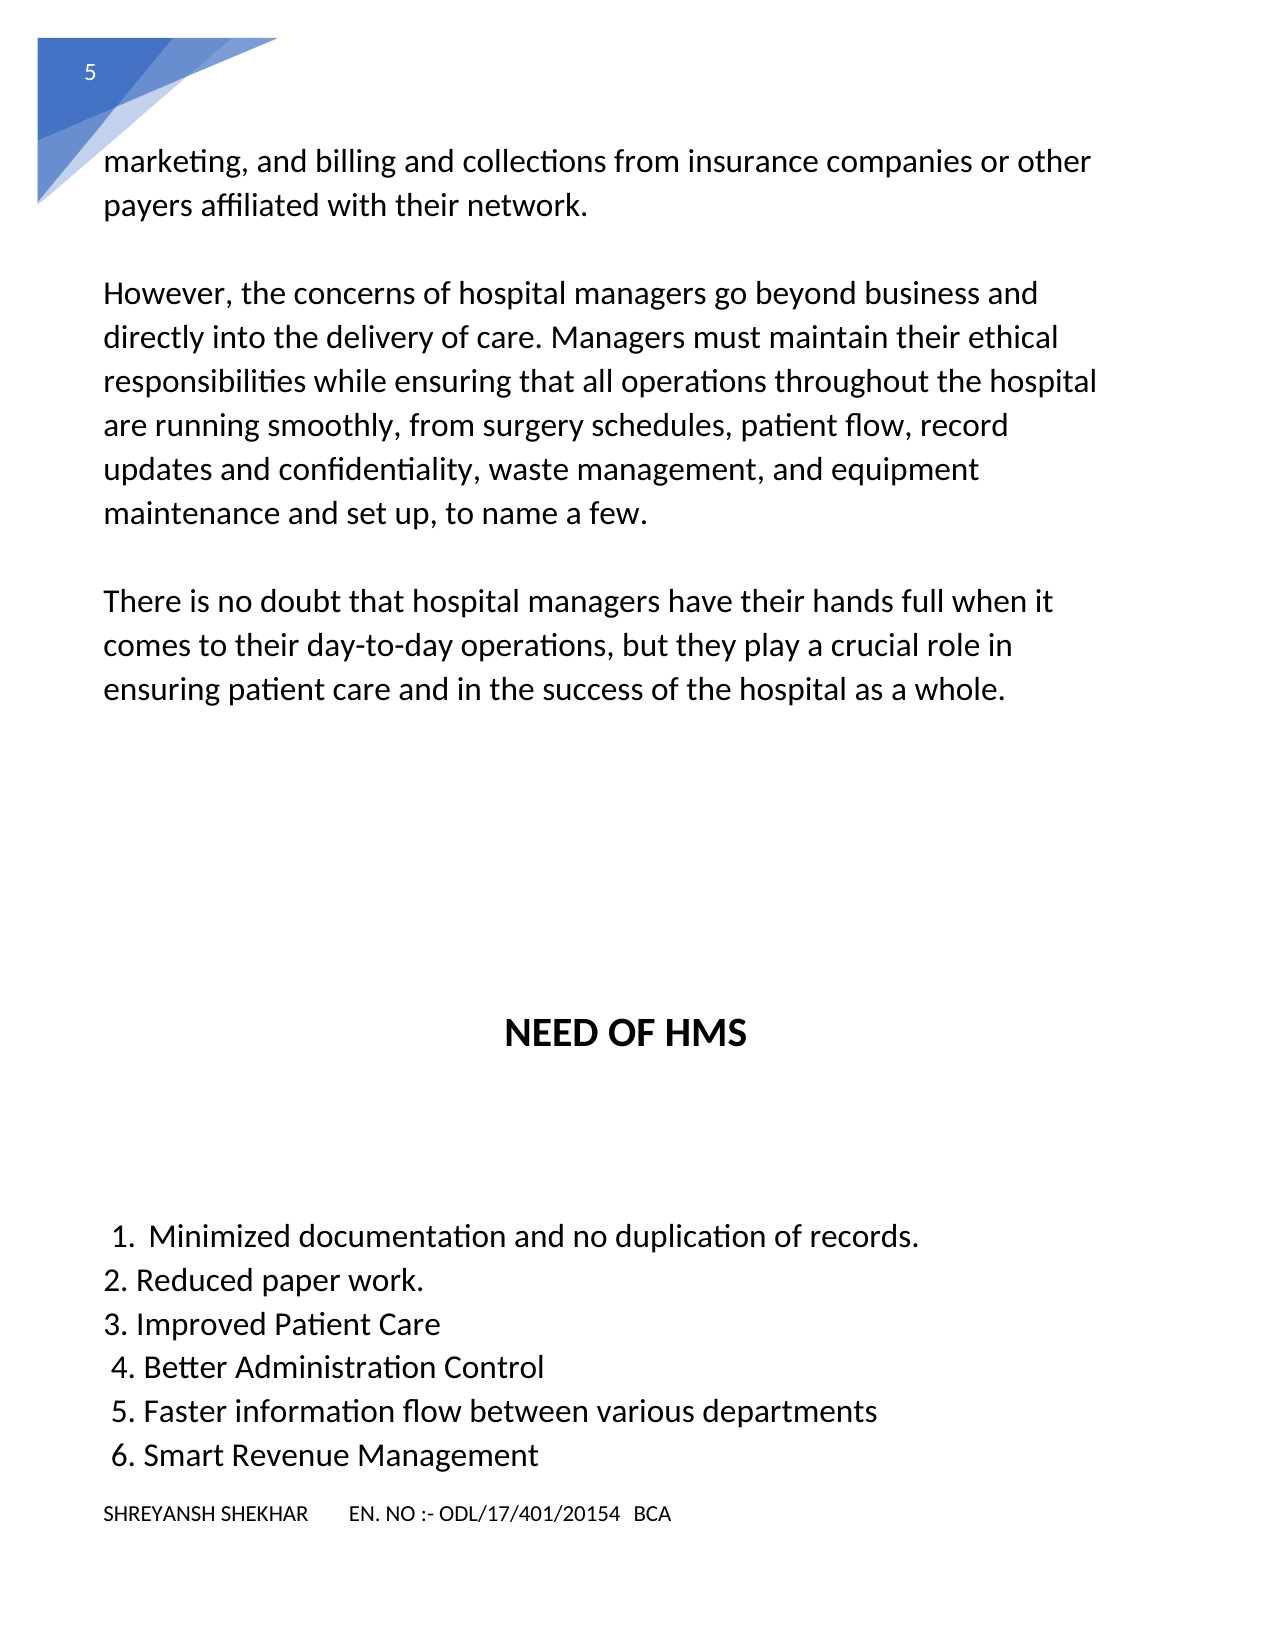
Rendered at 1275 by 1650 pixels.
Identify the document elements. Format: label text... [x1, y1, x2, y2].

text 4. Better Administration Control [103, 1346, 1126, 1387]
text 2. Reduced paper work. [103, 1258, 1126, 1299]
text 5. Faster information flow between various departments [103, 1390, 1126, 1431]
text 6. Smart Revenue Management [103, 1434, 1126, 1475]
text However, the concerns of hospital managers go beyond business and directly into the delivery of care. Managers must maintain their ethical responsibilities while ensuring that all operations throughout the hospital are running smoothly, from surgery schedules, patient flow, record updates and confidentiality, waste management, and equipment maintenance and set up, to name a few. [103, 272, 1126, 533]
text There is no doubt that hospital managers have their hands full when it comes to their day-to-day operations, but they play a crucial role in ensuring patient care and in the success of the hospital as a whole. [103, 580, 1126, 709]
text 3. Improved Patient Care [103, 1302, 1126, 1343]
picture [37, 37, 279, 206]
text NEED OF HMS [103, 1006, 1126, 1057]
list Minimized documentation and no duplication of records. [111, 1214, 1126, 1255]
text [103, 141, 1126, 225]
